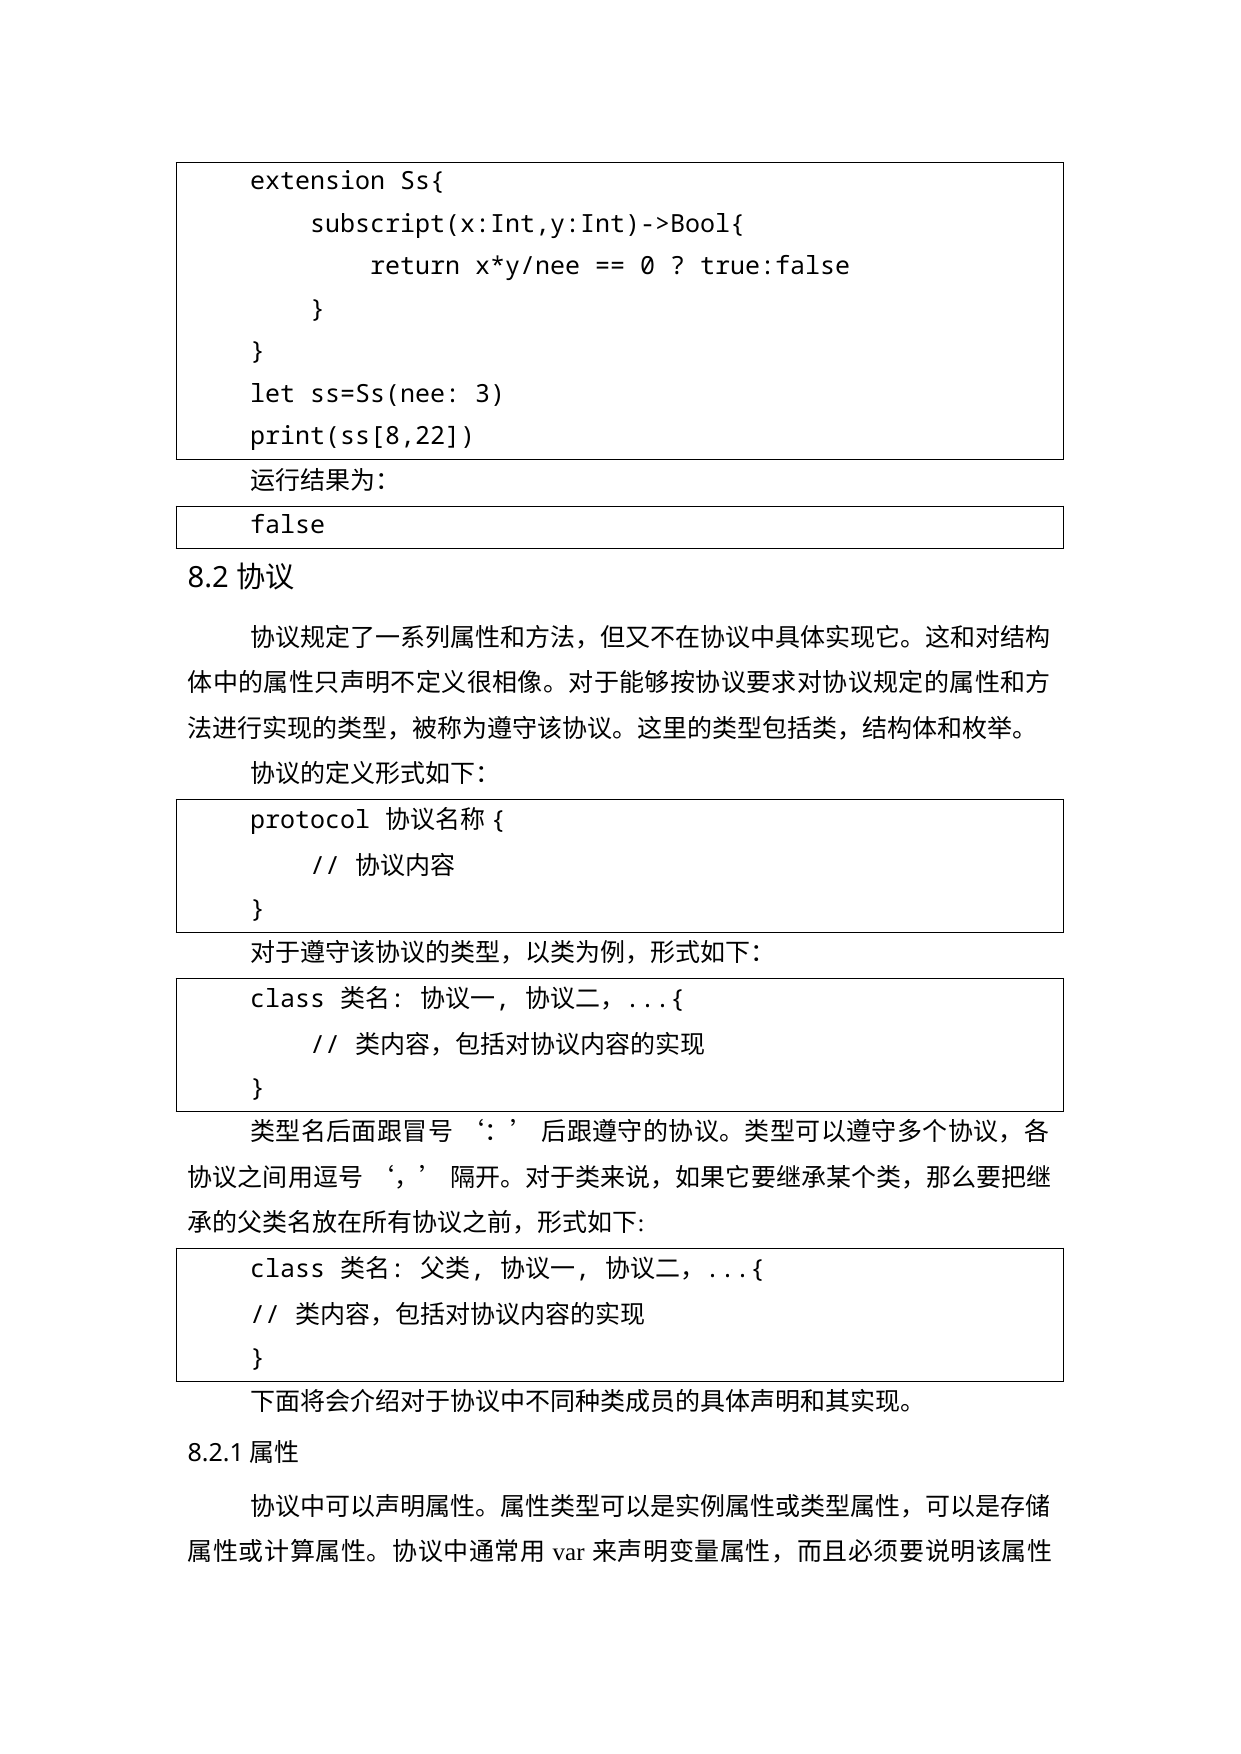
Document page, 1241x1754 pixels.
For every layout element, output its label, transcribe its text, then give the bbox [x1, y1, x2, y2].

table_header class 类名: 父类, 协议一, 协议二，...{ // 类内容，包括对协议内容的实现 } [177, 1249, 1063, 1381]
subtitle 8.2.1属性 [187, 1432, 1053, 1468]
table_header class 类名: 协议一, 协议二，...{ // 类内容，包括对协议内容的实现 } [177, 979, 1063, 1111]
text 下面将会介绍对于协议中不同种类成员的具体声明和其实现。 [187, 1382, 1053, 1418]
table_header protocol 协议名称 { // 协议内容 } [177, 800, 1063, 932]
text 运行结果为： [187, 460, 1053, 496]
text 协议中可以声明属性。属性类型可以是实例属性或类型属性，可以是存储属性或计算属性。协议中通常用 var 来声明变量属性，而且必须要说明该属性是只读属性还是可读写属性。 [187, 1486, 1053, 1568]
table_header false [177, 507, 1063, 548]
subtitle 8.2 协议 [187, 554, 1053, 596]
text 对于遵守该协议的类型，以类为例，形式如下： [187, 933, 1053, 969]
text 协议规定了一系列属性和方法，但又不在协议中具体实现它。这和对结构体中的属性只声明不定义很相像。对于能够按协议要求对协议规定的属性和方法进行实现的类型，被称为遵守该协议。这里的类型包括类，结构体和枚举。 [187, 617, 1053, 744]
text 类型名后面跟冒号 ‘：’ 后跟遵守的协议。类型可以遵守多个协议，各协议之间用逗号 ‘，’ 隔开。对于类来说，如果它要继承某个类，那么要把继承的父类名放在所有协议之前，形式如下: [187, 1112, 1053, 1239]
text 协议的定义形式如下： [187, 753, 1053, 790]
